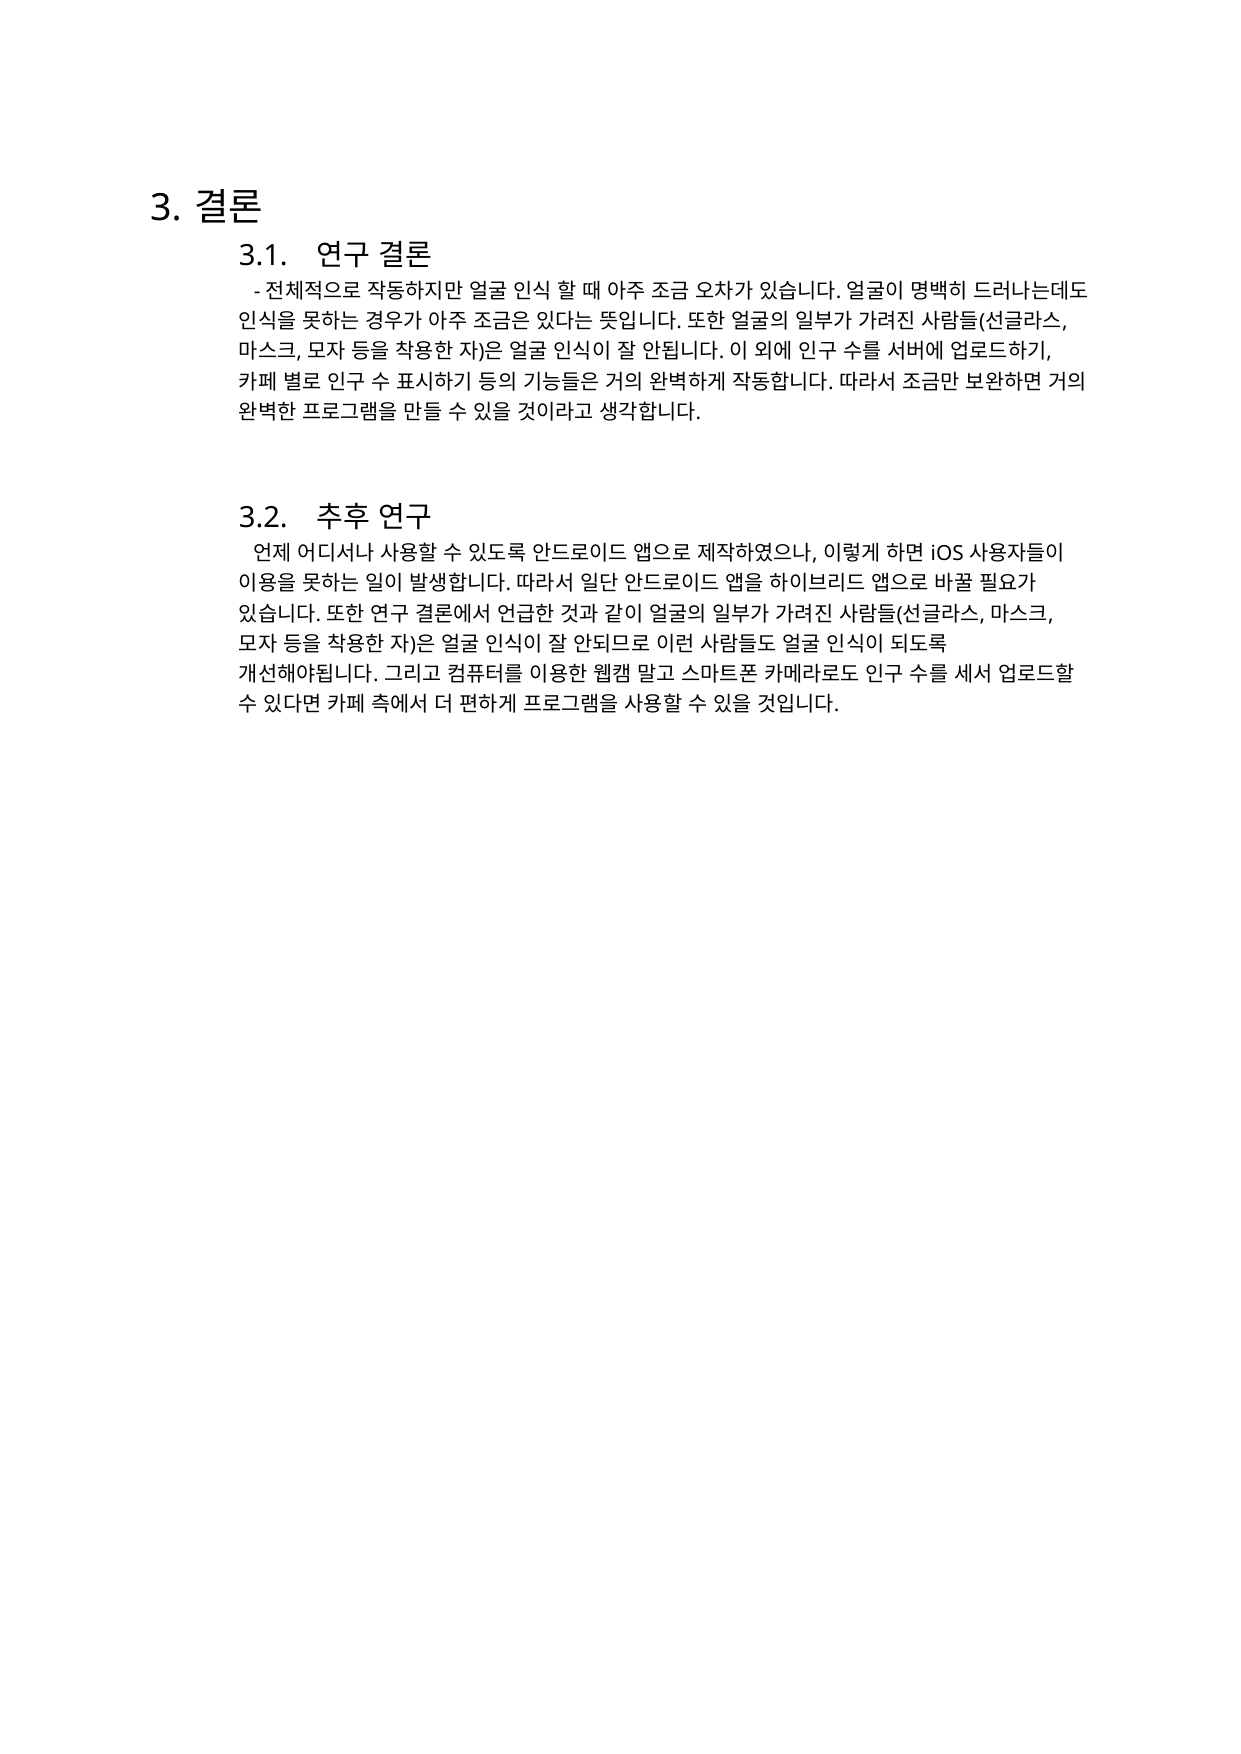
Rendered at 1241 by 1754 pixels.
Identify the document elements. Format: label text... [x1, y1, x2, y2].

list 추후 연구 [239, 494, 1090, 536]
list 연구 결론 [239, 232, 1090, 274]
list - 전체적으로 작동하지만 얼굴 인식 할 때 아주 조금 오차가 있습니다. 얼굴이 명백히 드러나는데도 인식을 못하는 경우가 아주 조금은 있다는 뜻입니다. 또한 얼굴의 일부가 가려진 사람들(선글라스, 마스크, 모자 등을 착용한 자)은 얼굴 인식이 잘 안됩니다. 이 외에 인구 수를 서버에 업로드하기, 카페 별로 인구 수 표시하기 등의 기능들은 거의 완벽하게 작동합니다. 따라서 조금만 보완하면 거의 완벽한 프로그램을 만들 수 있을 것이라고 생각합니다. [239, 274, 1090, 454]
list 결론 [150, 177, 1090, 232]
list 언제 어디서나 사용할 수 있도록 안드로이드 앱으로 제작하였으나, 이렇게 하면 iOS 사용자들이 이용을 못하는 일이 발생합니다. 따라서 일단 안드로이드 앱을 하이브리드 앱으로 바꿀 필요가 있습니다. 또한 연구 결론에서 언급한 것과 같이 얼굴의 일부가 가려진 사람들(선글라스, 마스크, 모자 등을 착용한 자)은 얼굴 인식이 잘 안되므로 이런 사람들도 얼굴 인식이 되도록 개선해야됩니다. 그리고 컴퓨터를 이용한 웹캠 말고 스마트폰 카메라로도 인구 수를 세서 업로드할 수 있다면 카페 측에서 더 편하게 프로그램을 사용할 수 있을 것입니다. [239, 536, 1090, 718]
